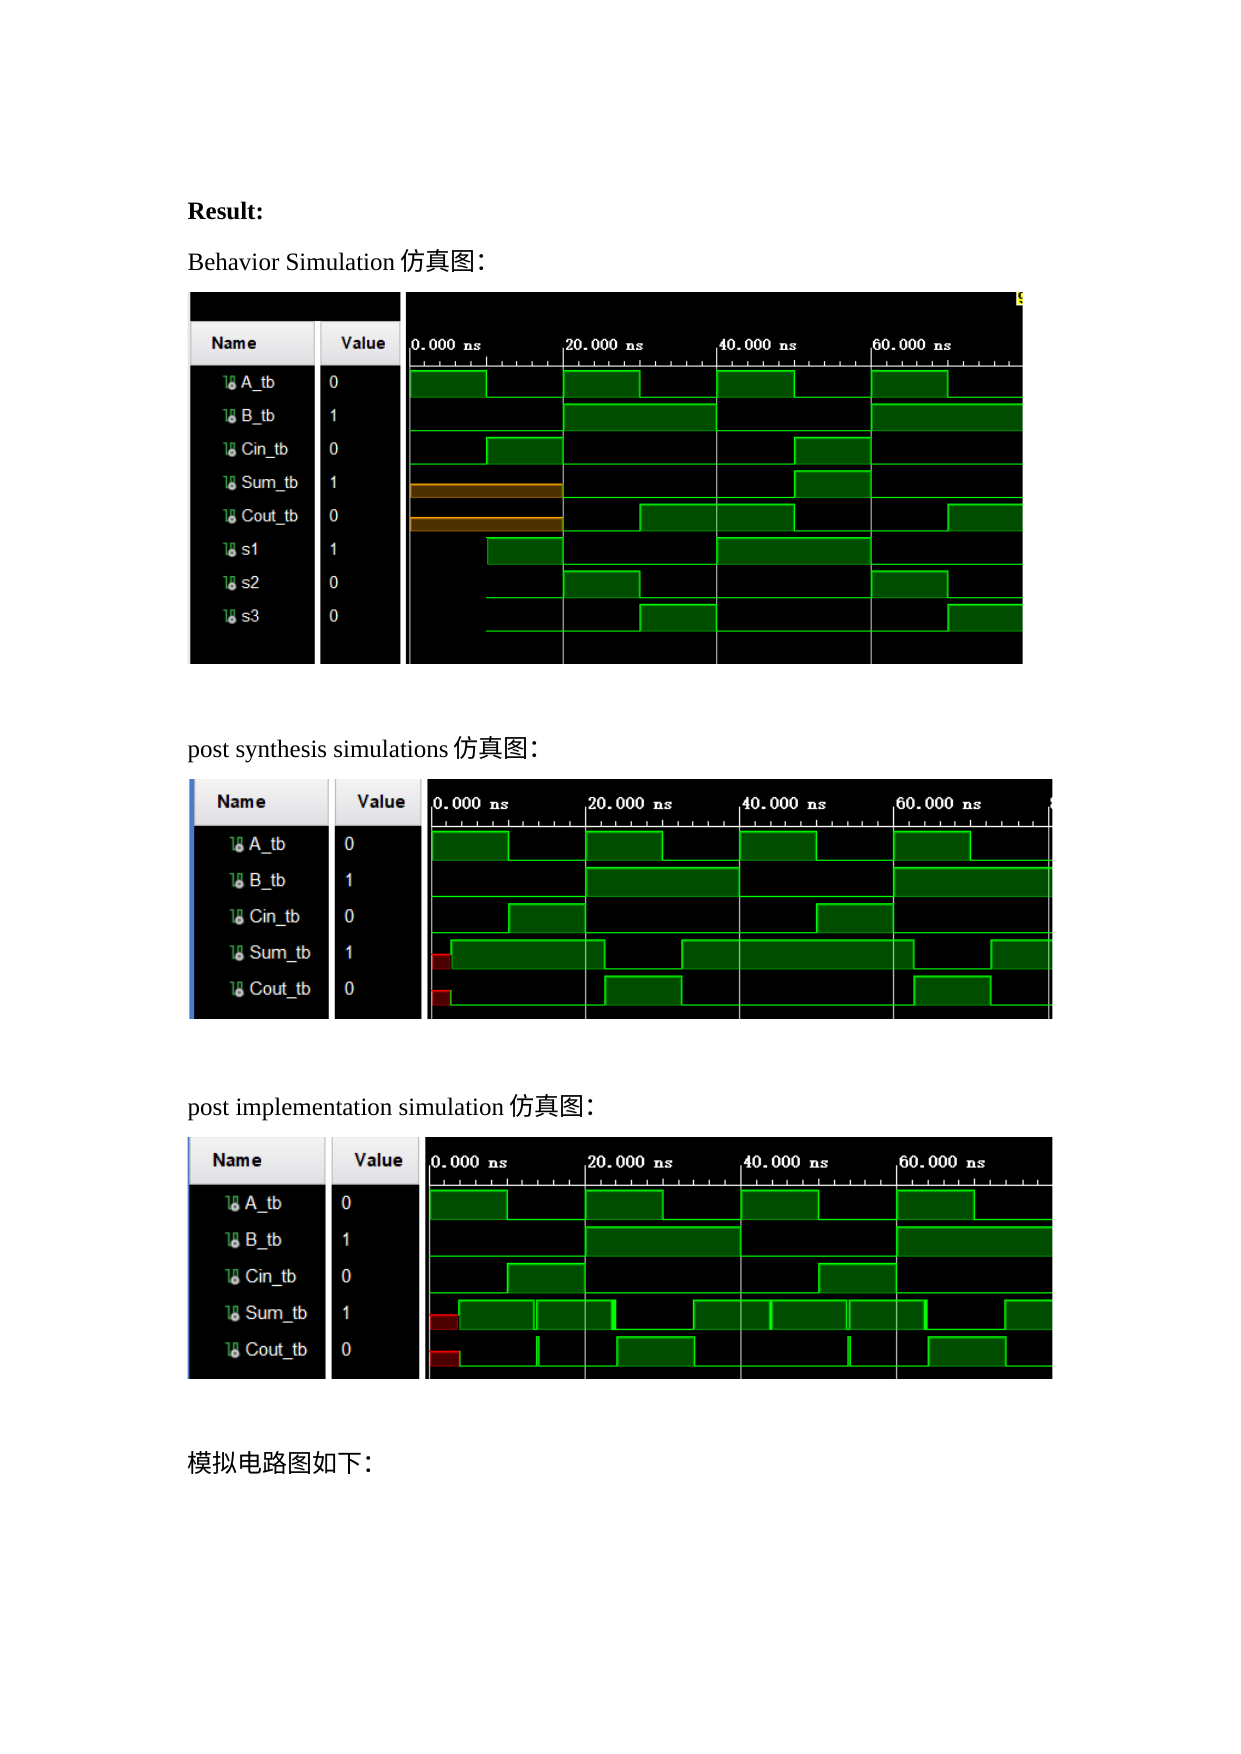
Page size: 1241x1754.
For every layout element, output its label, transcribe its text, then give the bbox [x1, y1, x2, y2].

picture [187, 1137, 1053, 1379]
text 模拟电路图如下： [187, 1429, 1053, 1494]
text Result: [187, 194, 1053, 227]
picture [187, 292, 1023, 664]
text post synthesis simulations仿真图： [187, 714, 1053, 779]
picture [187, 779, 1053, 1019]
text post implementation simulation仿真图： [187, 1072, 1053, 1137]
text Behavior Simulation仿真图： [187, 227, 1053, 292]
